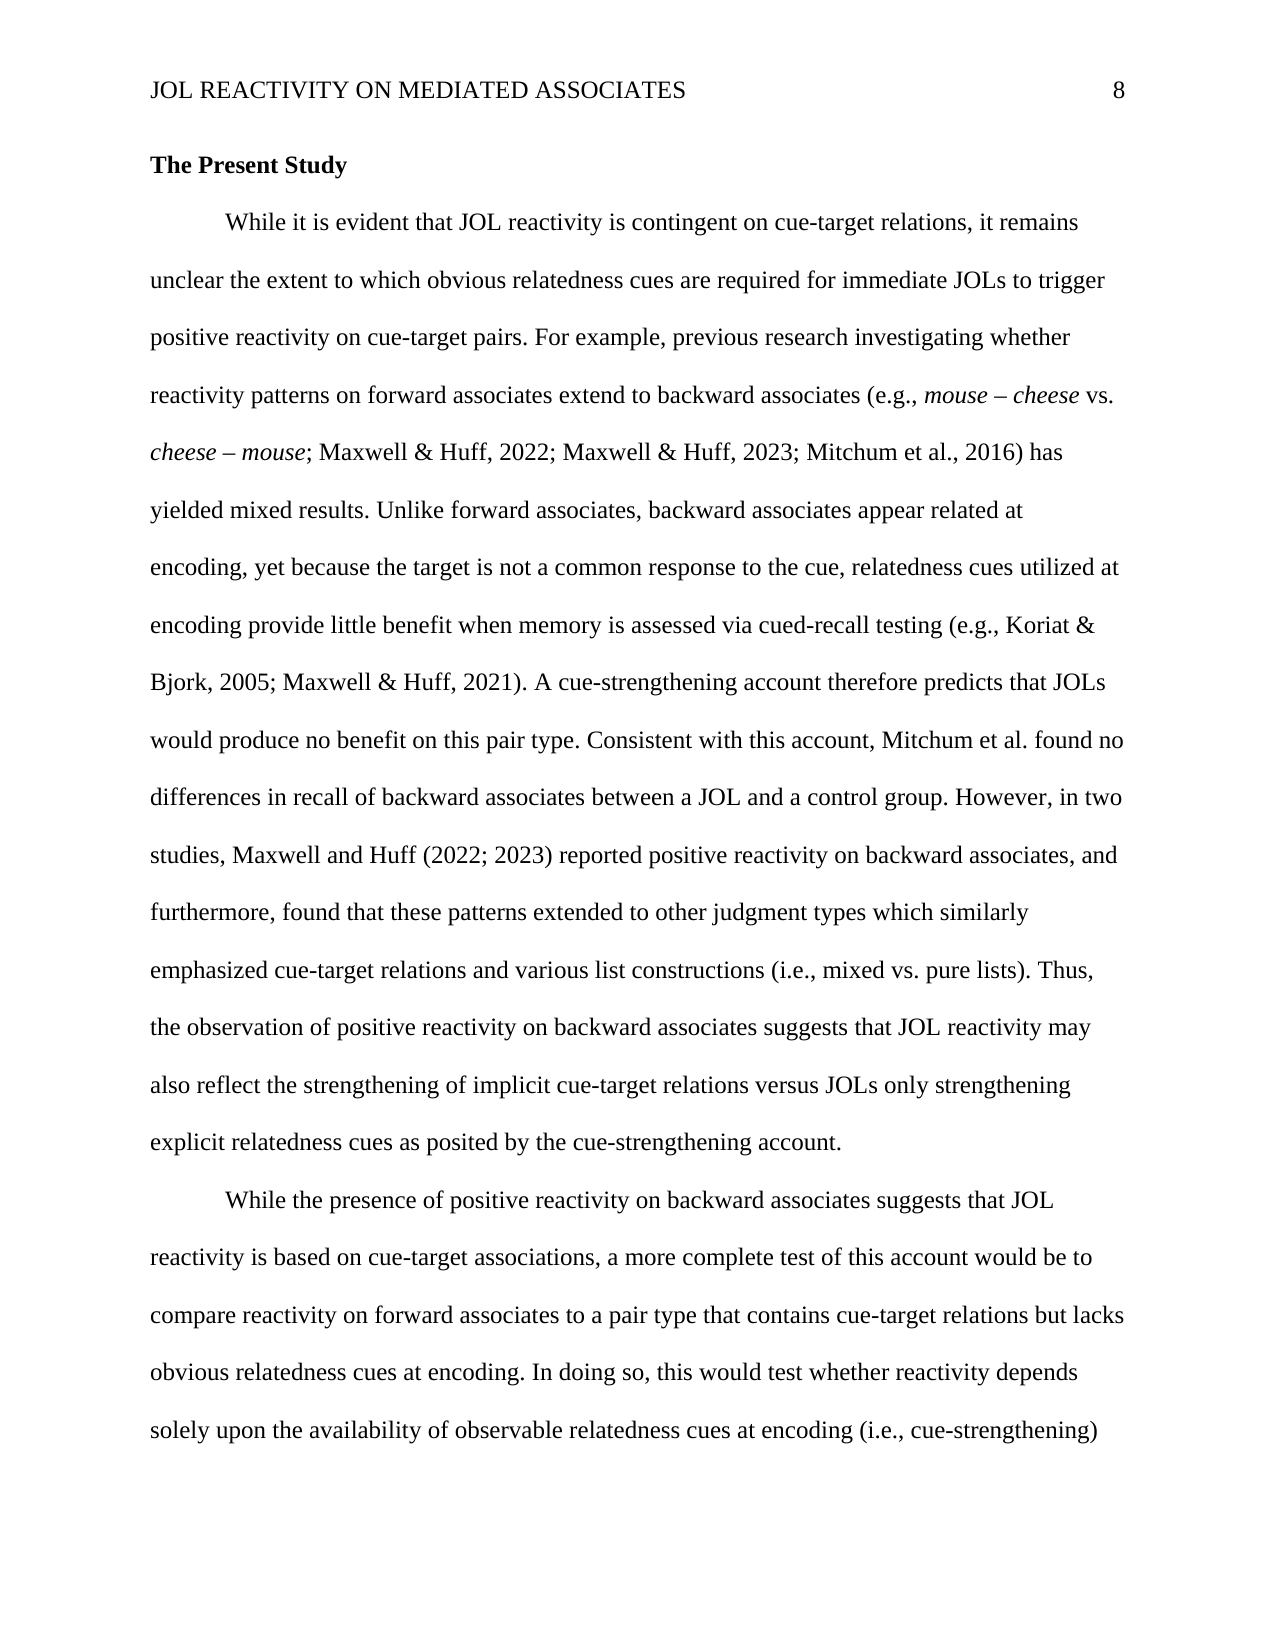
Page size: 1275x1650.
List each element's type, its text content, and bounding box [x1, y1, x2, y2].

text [150, 1185, 1125, 1444]
text The Present Study [150, 150, 1125, 179]
text While it is evident that JOL reactivity is contingent on cue-target relations, it remains unclear the extent to which obvious relatedness cues are required for immediate JOLs to trigger positive reactivity on cue-target pairs. For example, previous research investigating whether reactivity patterns on forward associates extend to backward associates (e.g., mouse – cheese vs. cheese – mouse; Maxwell & Huff, 2022; Maxwell & Huff, 2023; Mitchum et al., 2016) has yielded mixed results. Unlike forward associates, backward associates appear related at encoding, yet because the target is not a common response to the cue, relatedness cues utilized at encoding provide little benefit when memory is assessed via cued-recall testing (e.g., Koriat & Bjork, 2005; Maxwell & Huff, 2021). A cue-strengthening account therefore predicts that JOLs would produce no benefit on this pair type. Consistent with this account, Mitchum et al. found no differences in recall of backward associates between a JOL and a control group. However, in two studies, Maxwell and Huff (2022; 2023) reported positive reactivity on backward associates, and furthermore, found that these patterns extended to other judgment types which similarly emphasized cue-target relations and various list constructions (i.e., mixed vs. pure lists). Thus, the observation of positive reactivity on backward associates suggests that JOL reactivity may also reflect the strengthening of implicit cue-target relations versus JOLs only strengthening explicit relatedness cues as posited by the cue-strengthening account. [150, 207, 1125, 1156]
